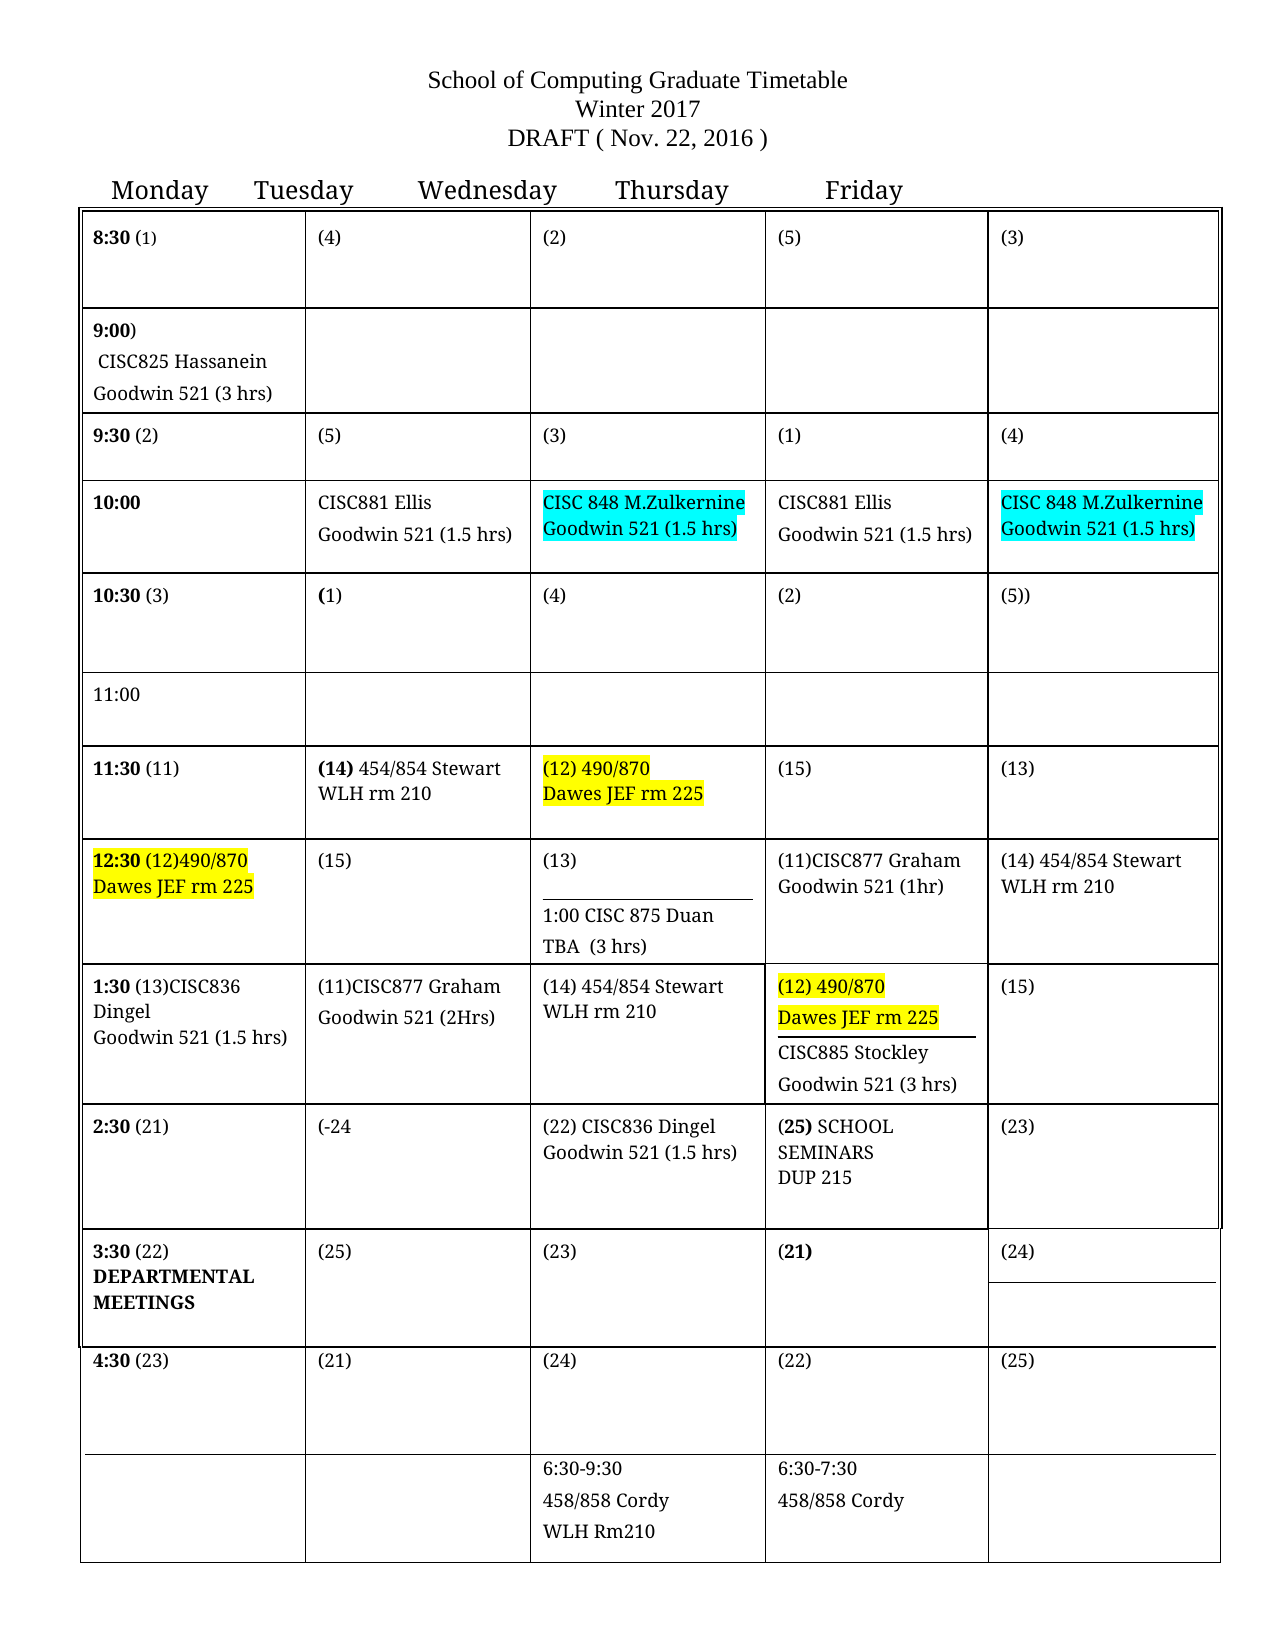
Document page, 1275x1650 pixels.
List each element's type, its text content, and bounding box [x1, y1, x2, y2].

table_cell (4) [989, 414, 1218, 479]
table_cell (4) [531, 574, 765, 671]
table_cell (24) [531, 1348, 765, 1454]
table_cell (11)CISC877 Graham Goodwin 521 (2Hrs) [306, 965, 530, 1103]
table_cell (1) [306, 574, 530, 671]
table_cell (14) 454/854 Stewart WLH rm 210 [306, 747, 530, 838]
table_cell [989, 1454, 1220, 1562]
table_cell (15) [766, 747, 987, 838]
table_cell (23) [989, 1105, 1218, 1228]
table_cell [989, 309, 1218, 412]
table_cell (11)CISC877 Graham Goodwin 521 (1hr) [766, 840, 987, 963]
table_cell (14) 454/854 Stewart WLH rm 210 [531, 965, 764, 1103]
table_cell 2:30 (21) [83, 1105, 305, 1228]
table_cell (15) [306, 840, 530, 963]
table_cell (12) 490/870 Dawes JEF rm 225 CISC885 Stockley Goodwin 521 (3 hrs) [766, 964, 987, 1103]
table_cell (13) [989, 747, 1218, 838]
table_cell (5)) [989, 574, 1218, 671]
table_cell 11:00 [83, 673, 305, 745]
table_cell (25) [306, 1230, 530, 1346]
table_cell (23) [531, 1230, 765, 1346]
table_cell [81, 1454, 305, 1562]
table_cell 1:30 (13)CISC836 Dingel Goodwin 521 (1.5 hrs) [83, 965, 305, 1103]
table_cell 10:30 (3) [83, 574, 305, 671]
text Monday Tuesday Wednesday Thursday Friday [66, 172, 1162, 207]
table_cell 12:30 (12)490/870 Dawes JEF rm 225 [83, 840, 305, 963]
table_cell (15) [989, 965, 1218, 1103]
table_cell [989, 1282, 1220, 1346]
table_cell CISC881 Ellis Goodwin 521 (1.5 hrs) [306, 481, 530, 572]
table_cell 3:30 (22) DEPARTMENTAL MEETINGS [83, 1230, 305, 1346]
table_header (5) [766, 212, 987, 307]
table_cell 9:30 (2) [83, 414, 305, 479]
table_cell 4:30 (23) [81, 1346, 305, 1454]
table_header 8:30 (1) [83, 212, 305, 307]
table_cell [766, 309, 987, 412]
table_cell CISC 848 M.Zulkernine Goodwin 521 (1.5 hrs) [531, 481, 765, 572]
table_cell CISC881 Ellis Goodwin 521 (1.5 hrs) [766, 481, 987, 572]
table_cell 10:00 [83, 481, 305, 572]
table_cell CISC 848 M.Zulkernine Goodwin 521 (1.5 hrs) [989, 481, 1218, 572]
table_cell (-24 [306, 1105, 530, 1228]
table_cell [306, 309, 530, 412]
table_cell (24) [989, 1228, 1220, 1282]
table_header (2) [531, 212, 765, 307]
table_cell (22) CISC836 Dingel Goodwin 521 (1.5 hrs) [531, 1105, 765, 1228]
table_cell [306, 673, 530, 745]
table_cell (12) 490/870 Dawes JEF rm 225 [531, 747, 765, 838]
table_cell [531, 309, 765, 412]
table_cell 9:00) CISC825 Hassanein Goodwin 521 (3 hrs) [83, 309, 305, 412]
table_cell (22) [766, 1348, 988, 1454]
table_cell [766, 673, 987, 745]
table_cell (3) [531, 414, 765, 479]
table_header (4) [306, 212, 530, 307]
table_cell (25) SCHOOL SEMINARS DUP 215 [766, 1105, 987, 1228]
table_cell 6:30-9:30 458/858 Cordy WLH Rm210 [531, 1455, 765, 1562]
table_cell 6:30-7:30 458/858 Cordy [766, 1455, 988, 1562]
table_cell (14) 454/854 Stewart WLH rm 210 [989, 840, 1218, 963]
table_cell (21) [306, 1348, 530, 1454]
table_cell (21) [766, 1230, 988, 1346]
table_cell 11:30 (11) [83, 747, 305, 838]
table_cell [531, 673, 765, 745]
table_cell (1) [766, 414, 987, 479]
table_header (3) [989, 212, 1218, 307]
table_cell [989, 673, 1218, 745]
table_cell (2) [766, 574, 987, 671]
table_cell [306, 1455, 530, 1562]
table_cell (25) [989, 1346, 1220, 1454]
table_cell (13) 1:00 CISC 875 Duan TBA (3 hrs) [531, 840, 765, 963]
table_cell (5) [306, 414, 530, 479]
